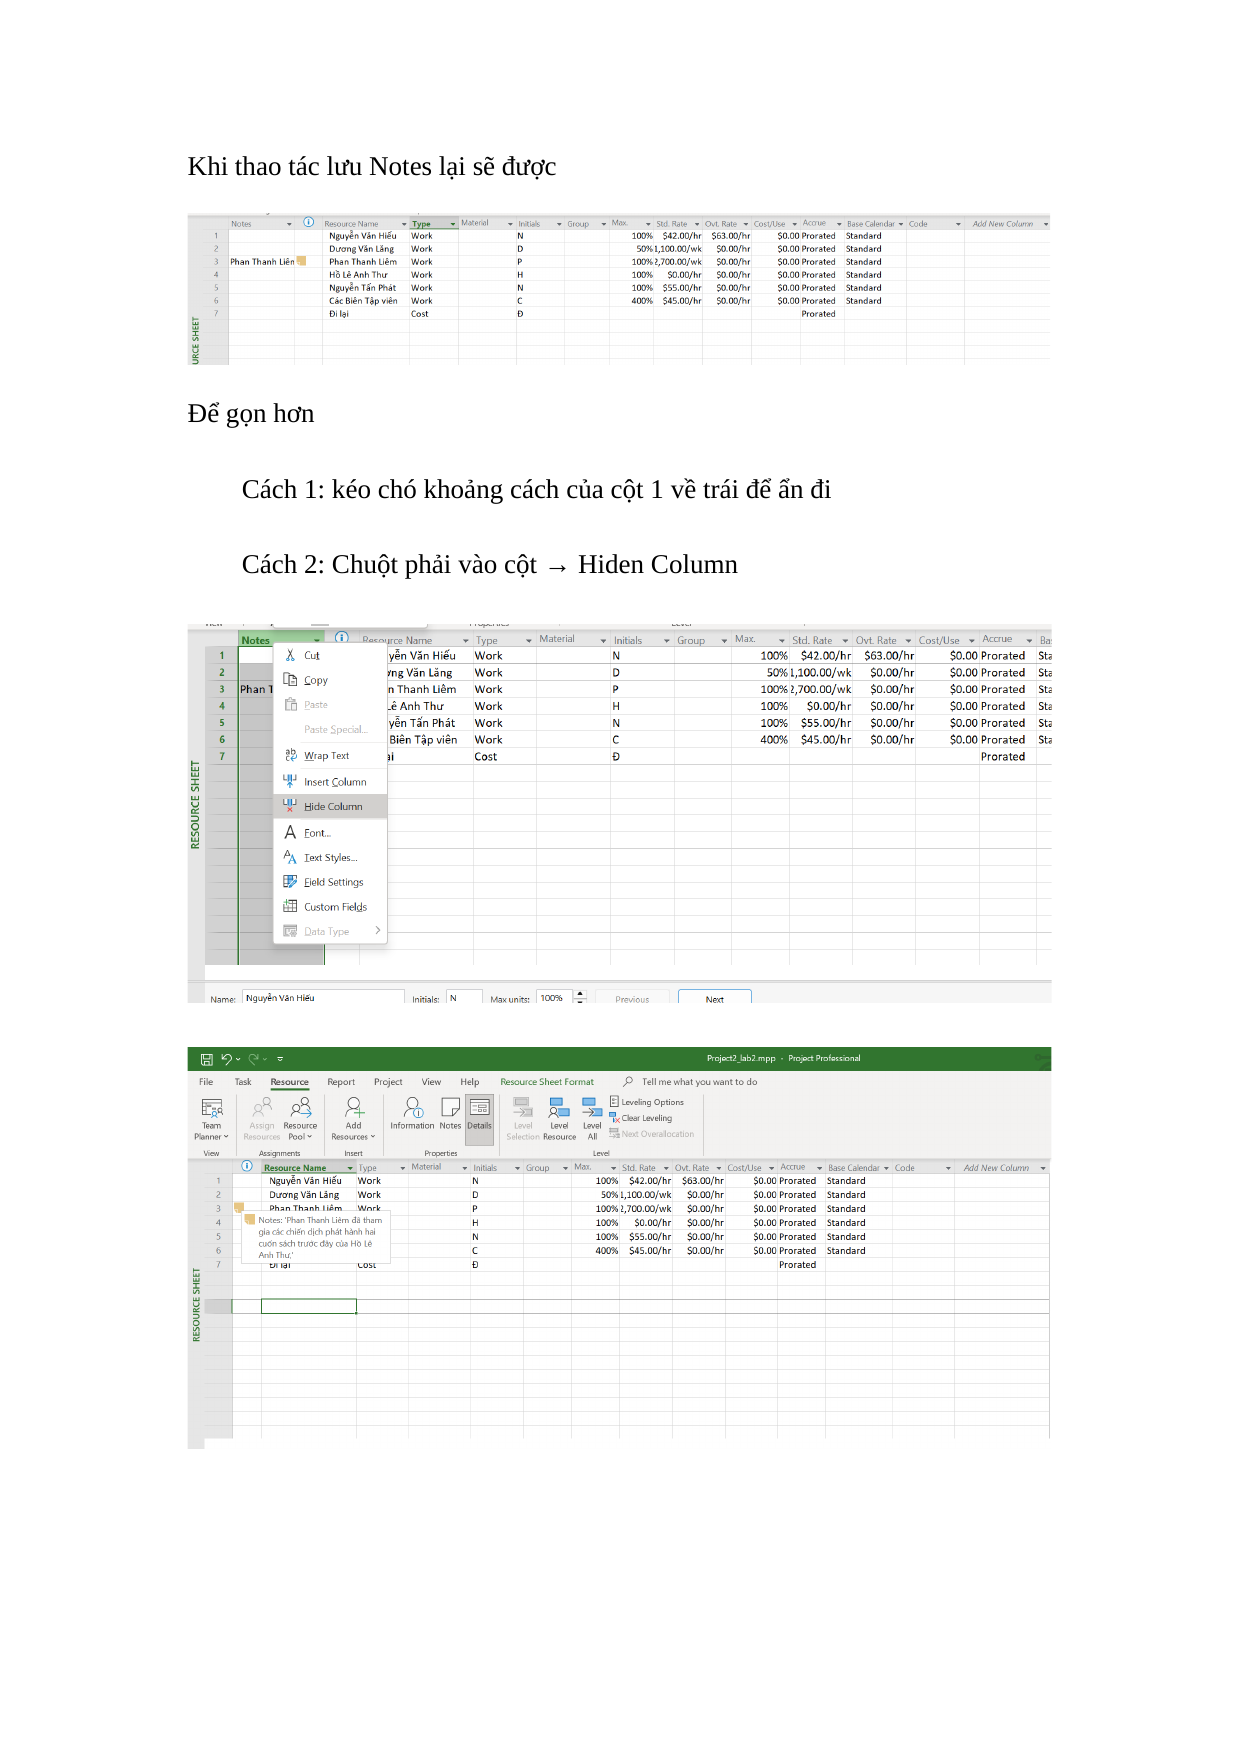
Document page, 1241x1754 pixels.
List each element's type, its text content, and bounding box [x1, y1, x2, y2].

text Cách 1: kéo chó khoảng cách của cột 1 về trái để ẩn đi [187, 473, 1053, 504]
picture [187, 213, 1050, 365]
picture [187, 624, 1052, 1003]
list Để gọn hơn [187, 397, 1053, 428]
list Khi thao tác lưu Notes lại sẽ được [187, 150, 1053, 181]
picture [187, 1047, 1052, 1449]
text Cách 2: Chuột phải vào cột → Hiden Column [187, 548, 1053, 580]
